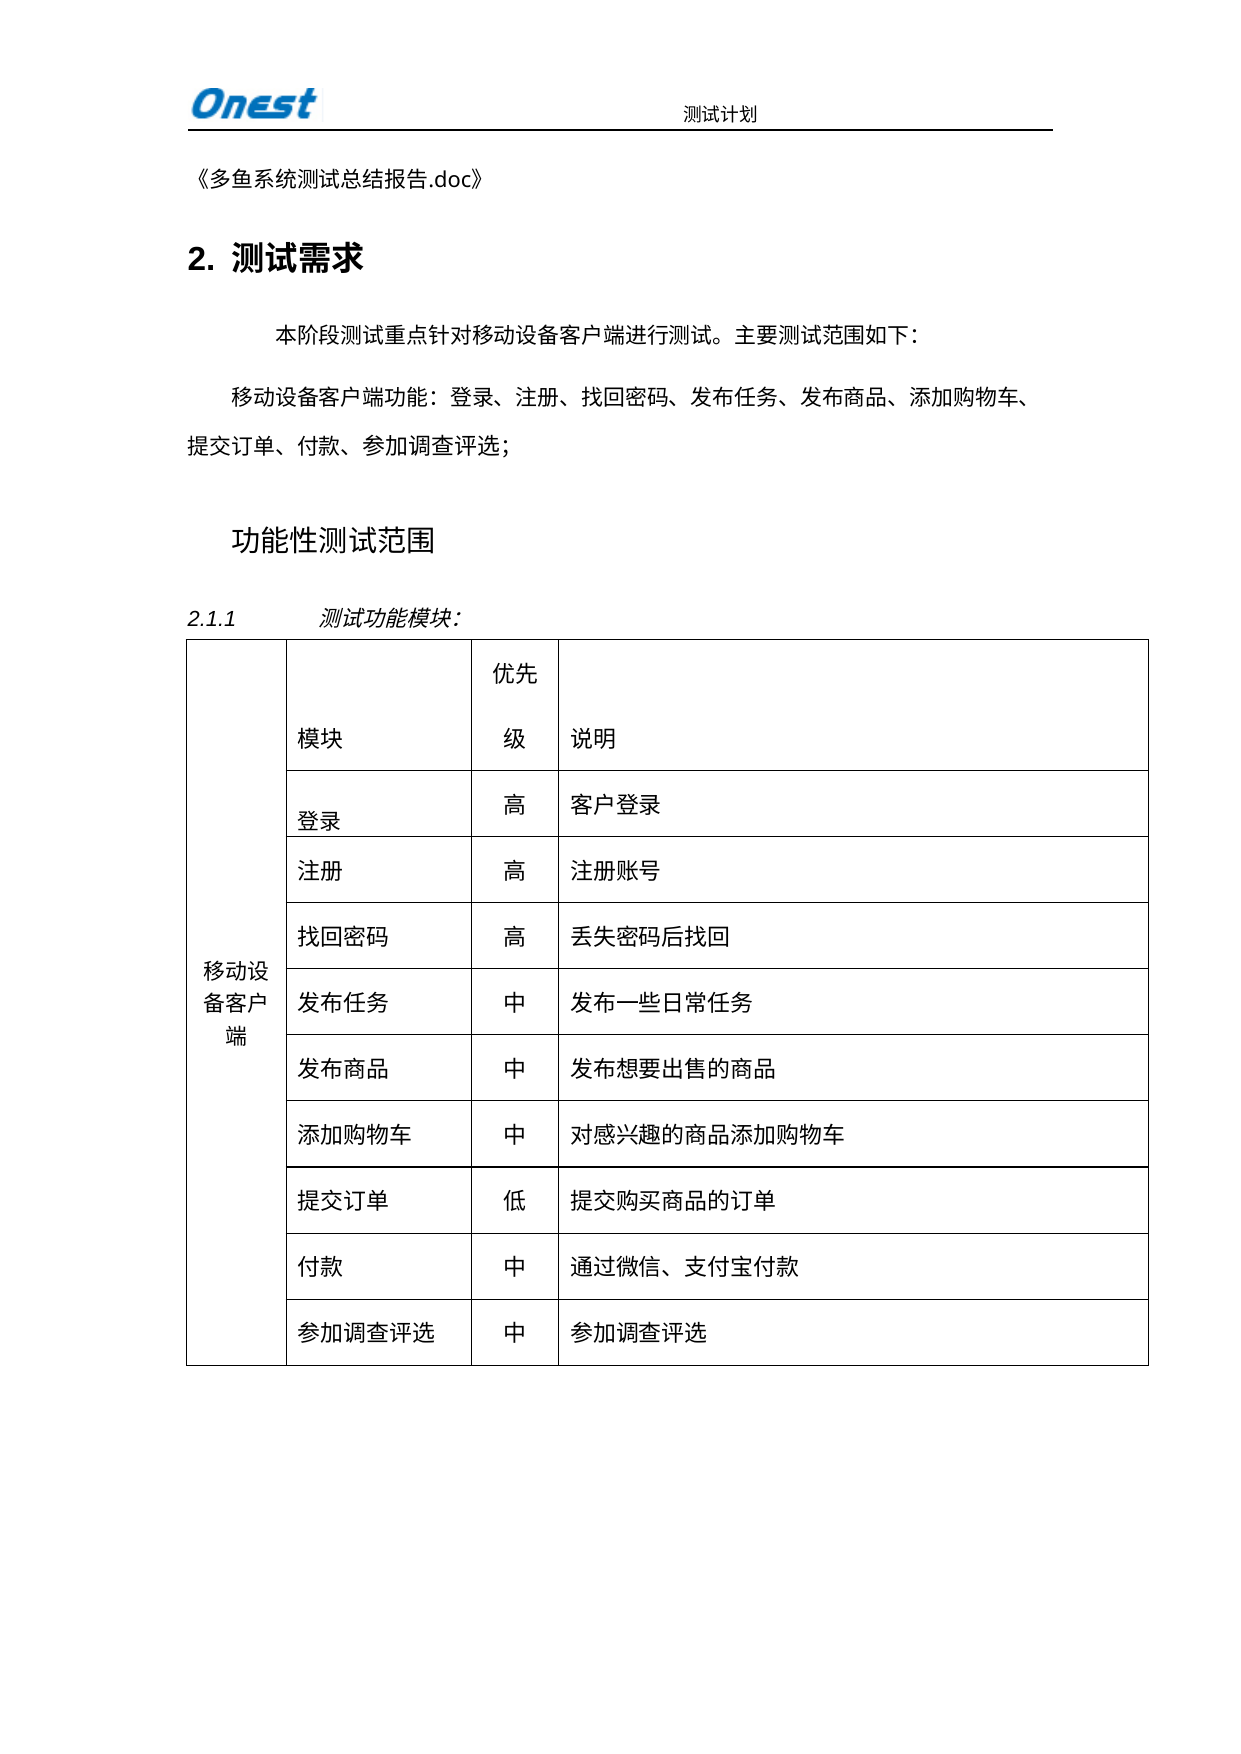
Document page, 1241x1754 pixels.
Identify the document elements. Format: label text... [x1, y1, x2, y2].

table_cell 添加购物车 [287, 1101, 471, 1166]
table_cell 客户登录 [559, 771, 1148, 836]
picture [187, 88, 324, 122]
table_cell 通过微信、支付宝付款 [559, 1234, 1148, 1298]
table_cell 发布想要出售的商品 [559, 1035, 1148, 1100]
table_header 优先级 [472, 640, 558, 770]
table_cell 中 [472, 1101, 558, 1166]
text 本阶段测试重点针对移动设备客户端进行测试。主要测试范围如下： [187, 318, 1053, 350]
table_cell 高 [472, 771, 558, 836]
table_cell 中 [472, 1035, 558, 1100]
table_cell 提交购买商品的订单 [559, 1168, 1148, 1232]
table_cell 对感兴趣的商品添加购物车 [559, 1101, 1148, 1166]
table_cell 参加调查评选 [287, 1300, 471, 1364]
table_cell 中 [472, 1234, 558, 1298]
table_cell 登录 [287, 771, 471, 836]
table_cell 高 [472, 903, 558, 968]
table_cell 提交订单 [287, 1168, 471, 1232]
table_cell 参加调查评选 [559, 1300, 1148, 1364]
text 《多鱼系统测试总结报告.doc》 [187, 162, 1053, 194]
table_cell 丢失密码后找回 [559, 903, 1148, 968]
table_cell 高 [472, 837, 558, 902]
table_cell 发布任务 [287, 969, 471, 1034]
table_cell 发布商品 [287, 1035, 471, 1100]
subtitle 测试需求 [187, 224, 1053, 289]
table_header 说明 [559, 640, 1148, 770]
table_cell 中 [472, 969, 558, 1034]
table_header 移动设备客户端 [187, 640, 286, 1364]
table_cell 找回密码 [287, 903, 471, 968]
table_cell 注册 [287, 837, 471, 902]
table_cell 付款 [287, 1234, 471, 1298]
table_header 模块 [287, 640, 471, 770]
table_cell 注册账号 [559, 837, 1148, 902]
text 移动设备客户端功能：登录、注册、找回密码、发布任务、发布商品、添加购物车、提交订单、付款、参加调查评选； [187, 379, 1053, 477]
text 功能性测试范围 [187, 506, 1053, 571]
subtitle 测试功能模块： [187, 600, 1053, 633]
table_cell 中 [472, 1300, 558, 1364]
table_cell 发布一些日常任务 [559, 969, 1148, 1034]
table_cell 低 [472, 1168, 558, 1232]
